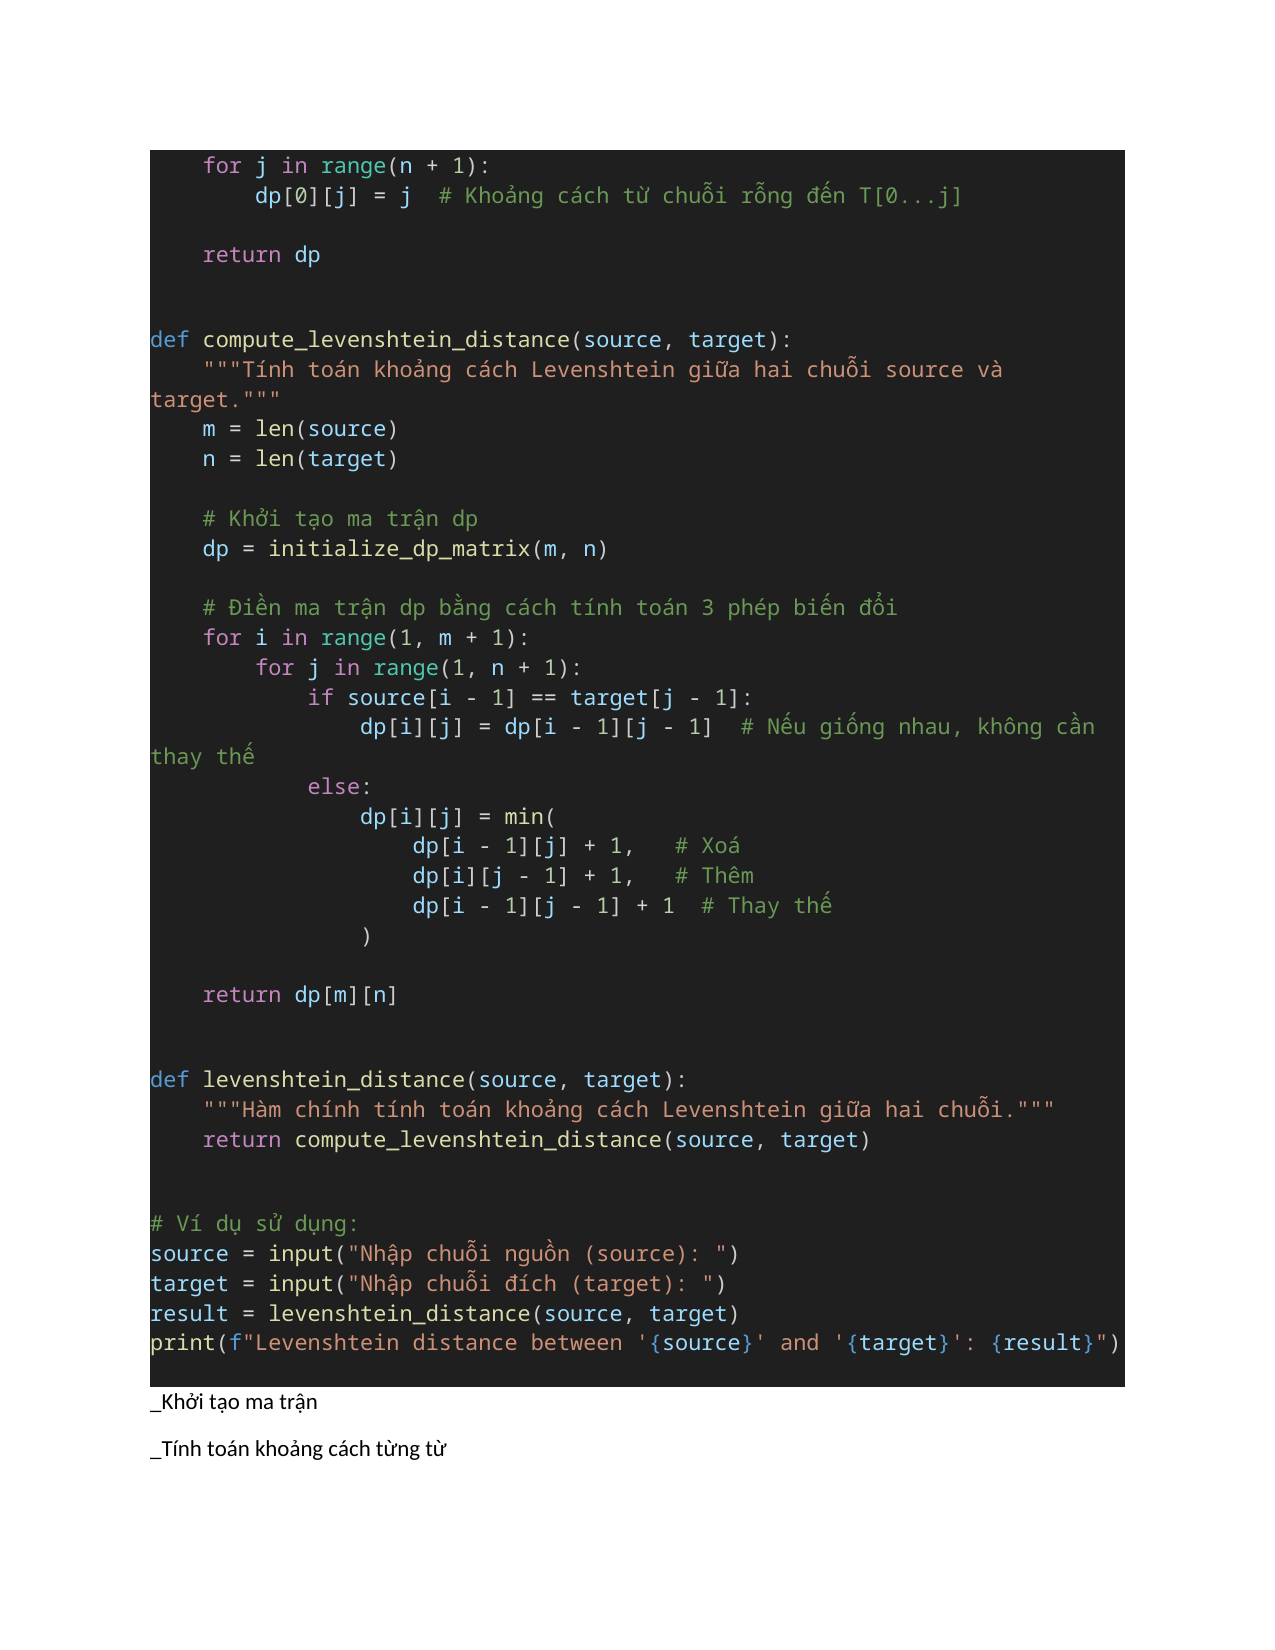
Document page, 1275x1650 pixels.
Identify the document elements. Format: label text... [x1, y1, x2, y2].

text dp[i - 1][j] + 1, # Xoá [150, 830, 1125, 860]
text source = input("Nhập chuỗi nguồn (source): ") [150, 1238, 1125, 1268]
text ) [150, 920, 1125, 949]
text for i in range(1, m + 1): [150, 622, 1125, 652]
text return dp [150, 239, 1125, 269]
text dp[0][j] = j # Khoảng cách từ chuỗi rỗng đến T[0...j] [150, 180, 1125, 209]
text dp[i - 1][j - 1] + 1 # Thay thế [150, 890, 1125, 920]
text target = input("Nhập chuỗi đích (target): ") [150, 1268, 1125, 1297]
text m = len(source) [150, 413, 1125, 443]
text for j in range(1, n + 1): [150, 652, 1125, 681]
text for j in range(n + 1): [150, 150, 1125, 180]
text result = levenshtein_distance(source, target) [150, 1297, 1125, 1327]
text return dp[m][n] [150, 979, 1125, 1009]
text n = len(target) [150, 443, 1125, 473]
text def levenshtein_distance(source, target): [150, 1064, 1125, 1094]
text _Tính toán khoảng cách từng từ [150, 1434, 1125, 1462]
text def compute_levenshtein_distance(source, target): [150, 324, 1125, 354]
text dp[i][j] = min( [150, 801, 1125, 830]
text return compute_levenshtein_distance(source, target) [150, 1123, 1125, 1153]
text # Điền ma trận dp bằng cách tính toán 3 phép biến đổi [150, 592, 1125, 622]
text # Ví dụ sử dụng: [150, 1208, 1125, 1238]
text else: [150, 771, 1125, 801]
text dp[i][j - 1] + 1, # Thêm [150, 860, 1125, 890]
text """Tính toán khoảng cách Levenshtein giữa hai chuỗi source và target.""" [150, 354, 1125, 413]
text """Hàm chính tính toán khoảng cách Levenshtein giữa hai chuỗi.""" [150, 1094, 1125, 1123]
text dp = initialize_dp_matrix(m, n) [150, 532, 1125, 562]
text _Khởi tạo ma trận [150, 1387, 1125, 1415]
text if source[i - 1] == target[j - 1]: [150, 681, 1125, 711]
text dp[i][j] = dp[i - 1][j - 1] # Nếu giống nhau, không cần thay thế [150, 711, 1125, 771]
text # Khởi tạo ma trận dp [150, 503, 1125, 532]
text print(f"Levenshtein distance between '{source}' and '{target}': {result}") [150, 1327, 1125, 1357]
